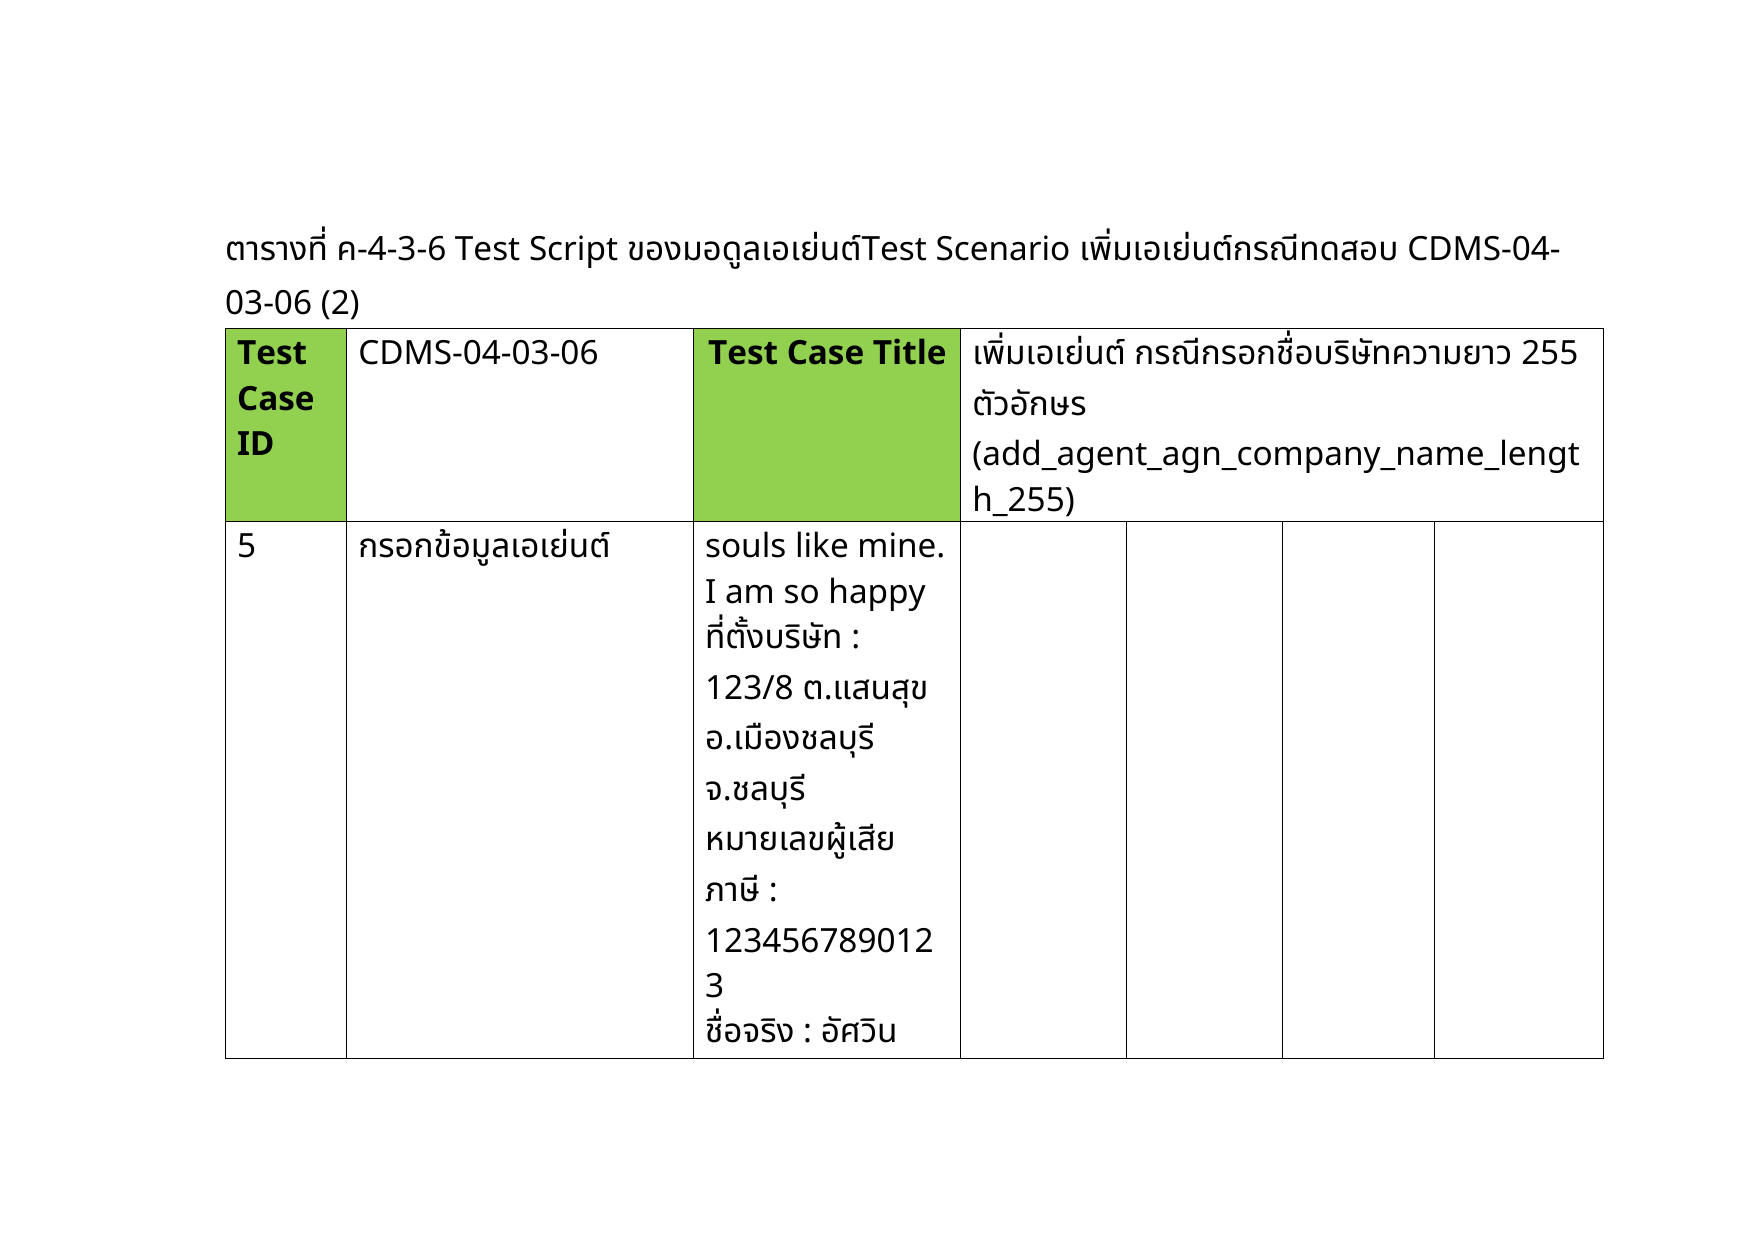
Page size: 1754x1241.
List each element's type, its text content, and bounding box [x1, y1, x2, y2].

table_cell [1435, 522, 1603, 1058]
table_cell [961, 522, 1126, 1058]
table_cell [1283, 522, 1434, 1058]
table_header CDMS-04-03-06 [347, 329, 693, 521]
table_cell [1127, 522, 1282, 1058]
table_cell 5 [226, 522, 346, 1058]
subtitle ตารางที่ ค-4-3-6 Test Script ของมอดูลเอเย่นต์Test Scenario เพิ่มเอเย่นต์กรณีทดสอบ CDMS-04-03-06 (2) [225, 225, 1604, 324]
table_cell กรอกข้อมูลเอเย่นต์ [347, 522, 693, 1058]
table_header Test Case ID [226, 329, 346, 521]
table_header Test Case Title [694, 329, 960, 521]
table_header เพิ่มเอเย่นต์ กรณีกรอกชื่อบริษัทความยาว 255 ตัวอักษร (add_agent_agn_company_name_length_255) [961, 329, 1603, 521]
